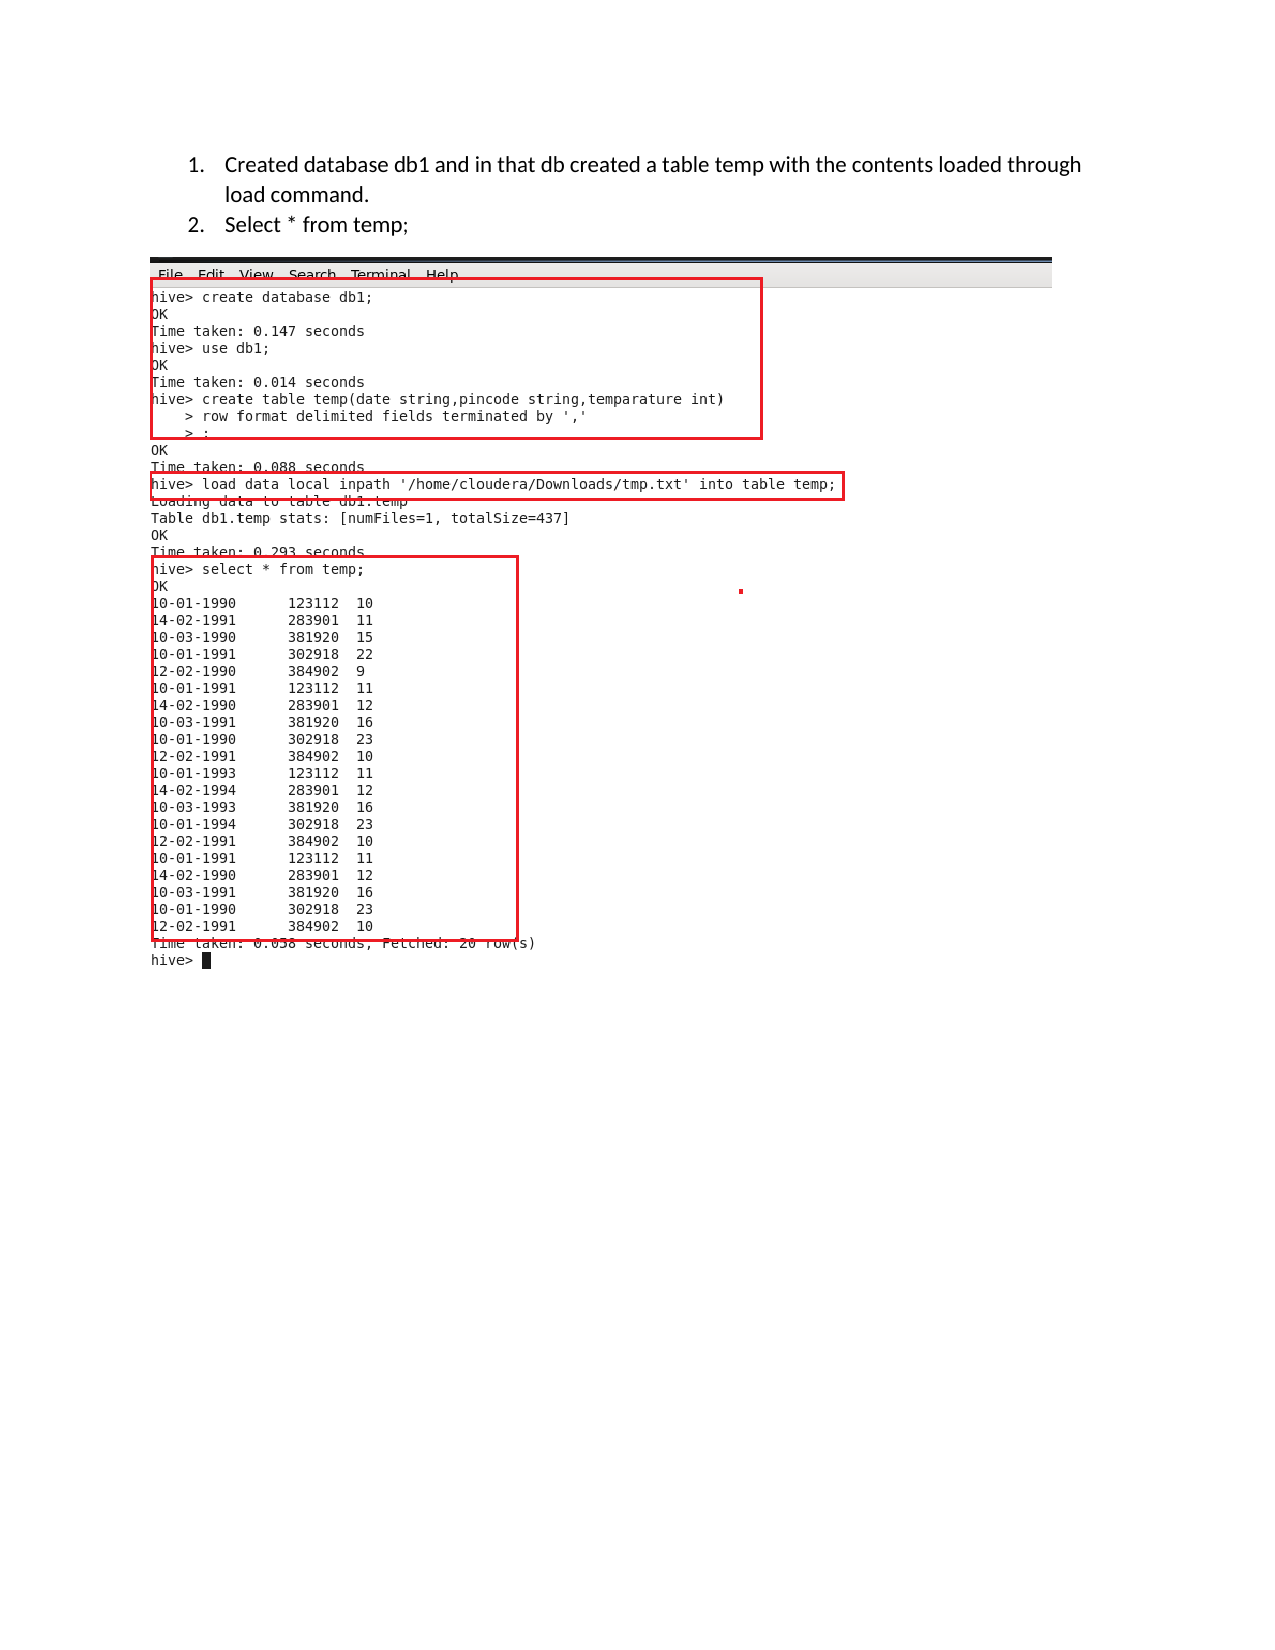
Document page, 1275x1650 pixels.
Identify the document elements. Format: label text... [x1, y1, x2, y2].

list Select * from temp; [187, 210, 1125, 238]
list Created database db1 and in that db created a table temp with the contents loaded through load command. [187, 150, 1125, 208]
picture [150, 257, 1052, 1009]
